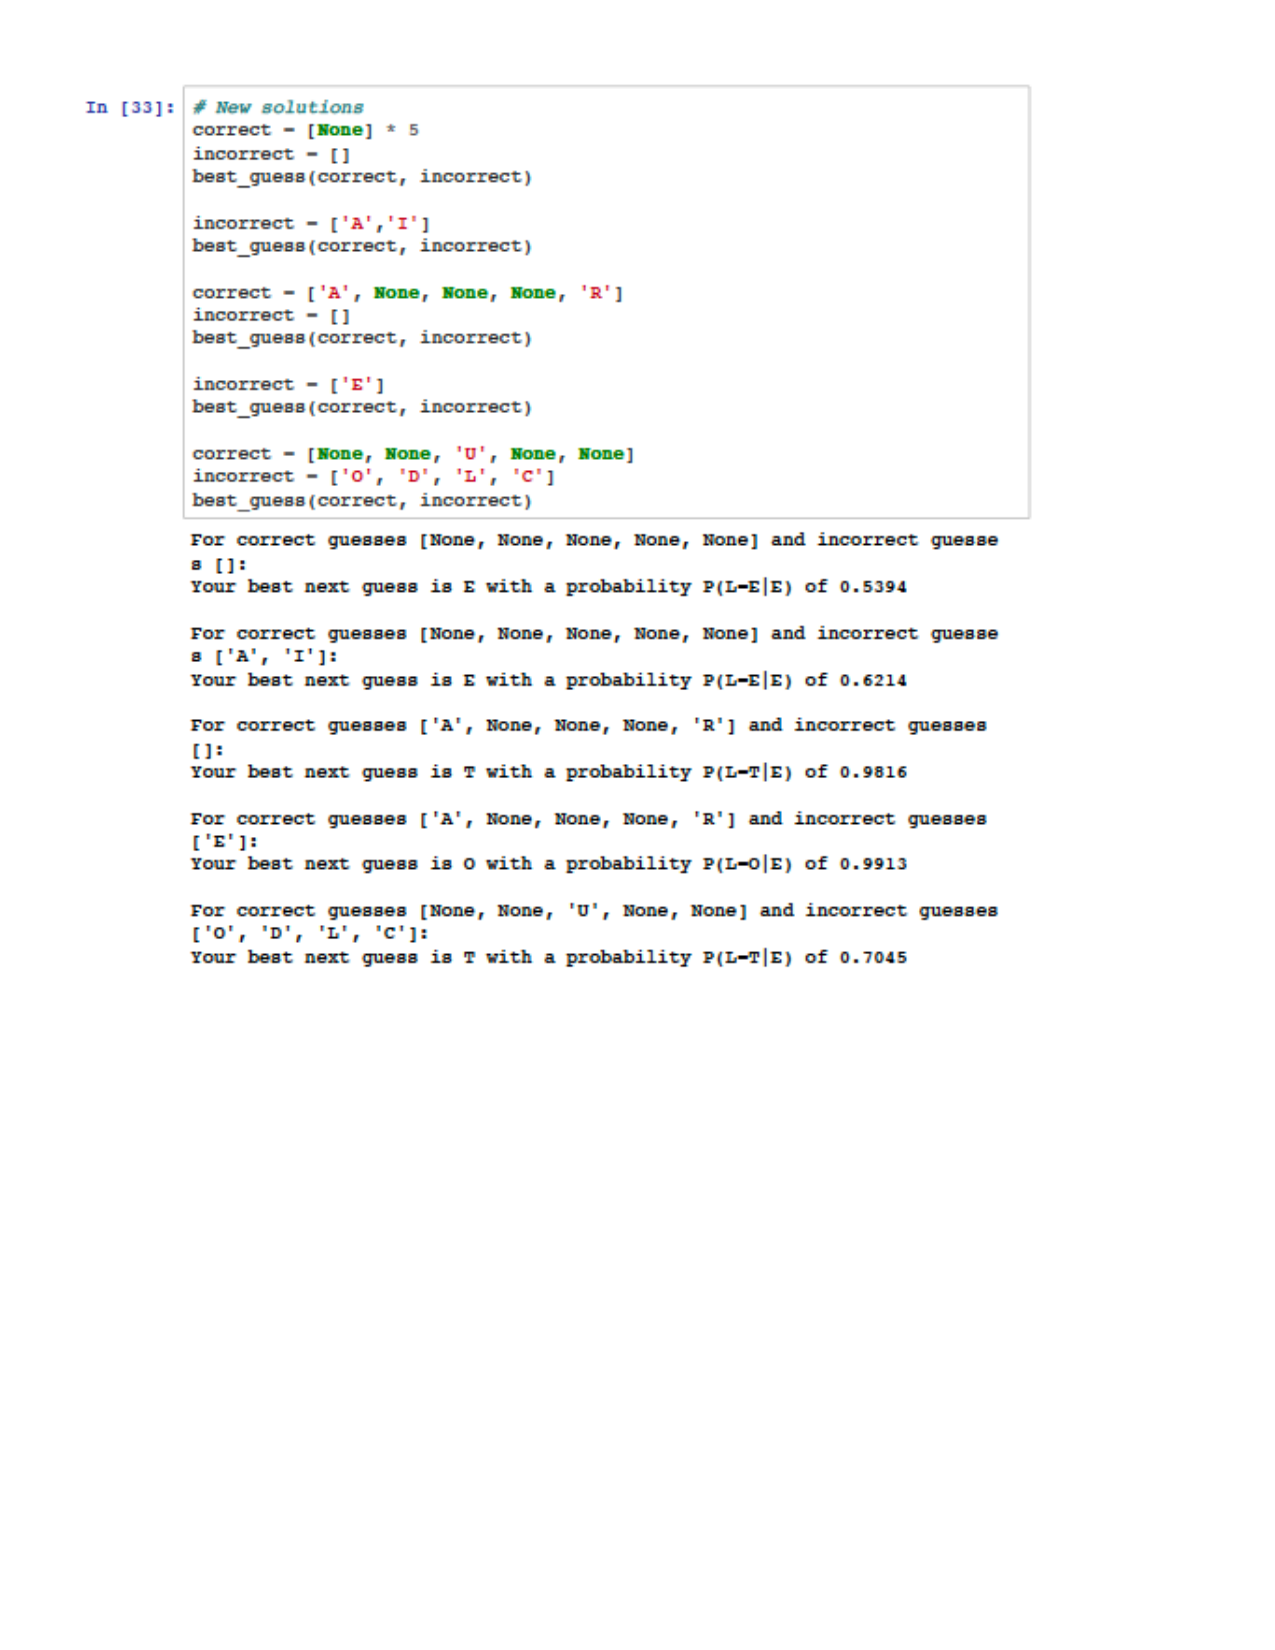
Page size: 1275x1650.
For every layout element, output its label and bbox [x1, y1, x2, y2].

picture [75, 75, 1043, 984]
